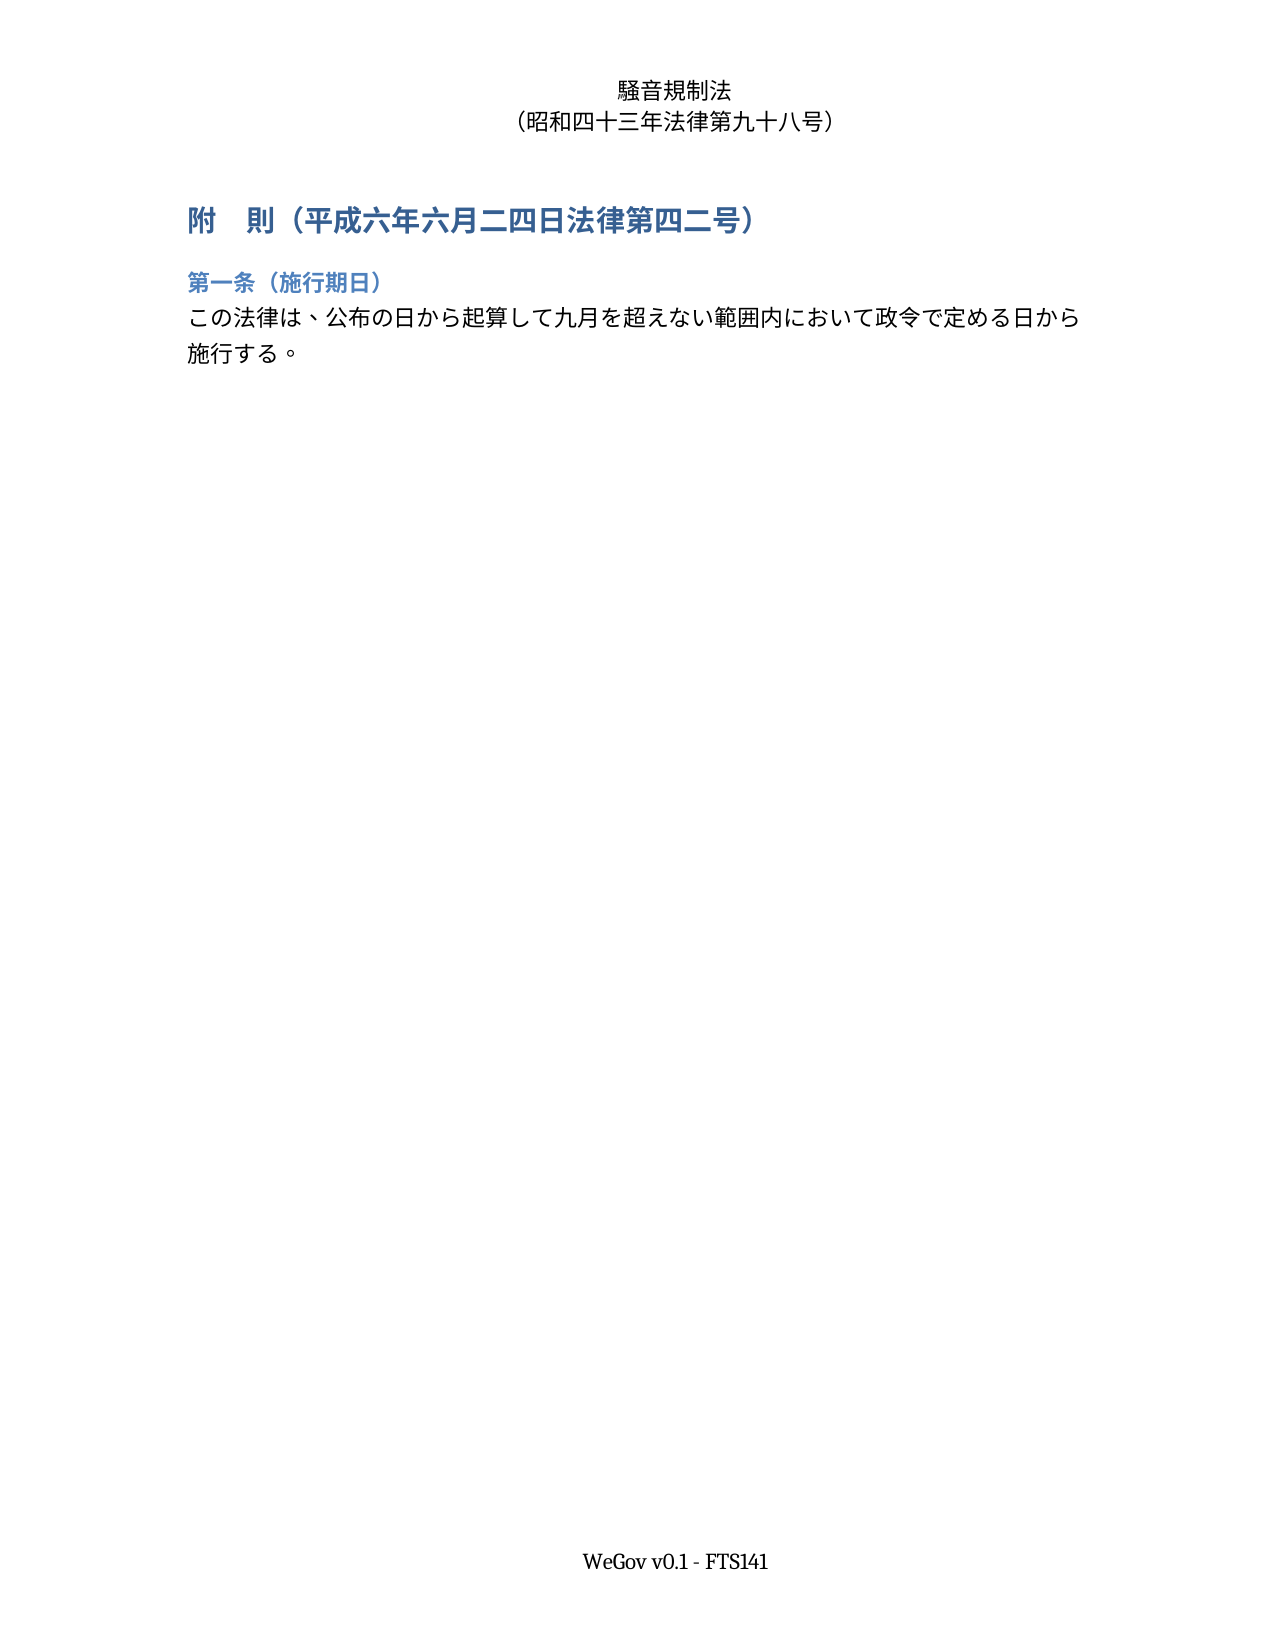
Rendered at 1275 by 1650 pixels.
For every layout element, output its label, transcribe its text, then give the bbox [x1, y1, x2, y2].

subtitle 第一条（施行期日） [187, 266, 1087, 298]
text この法律は、公布の日から起算して九月を超えない範囲内において政令で定める日から施行する。 [187, 302, 1087, 369]
subtitle 附 則（平成六年六月二四日法律第四二号） [187, 200, 1087, 240]
